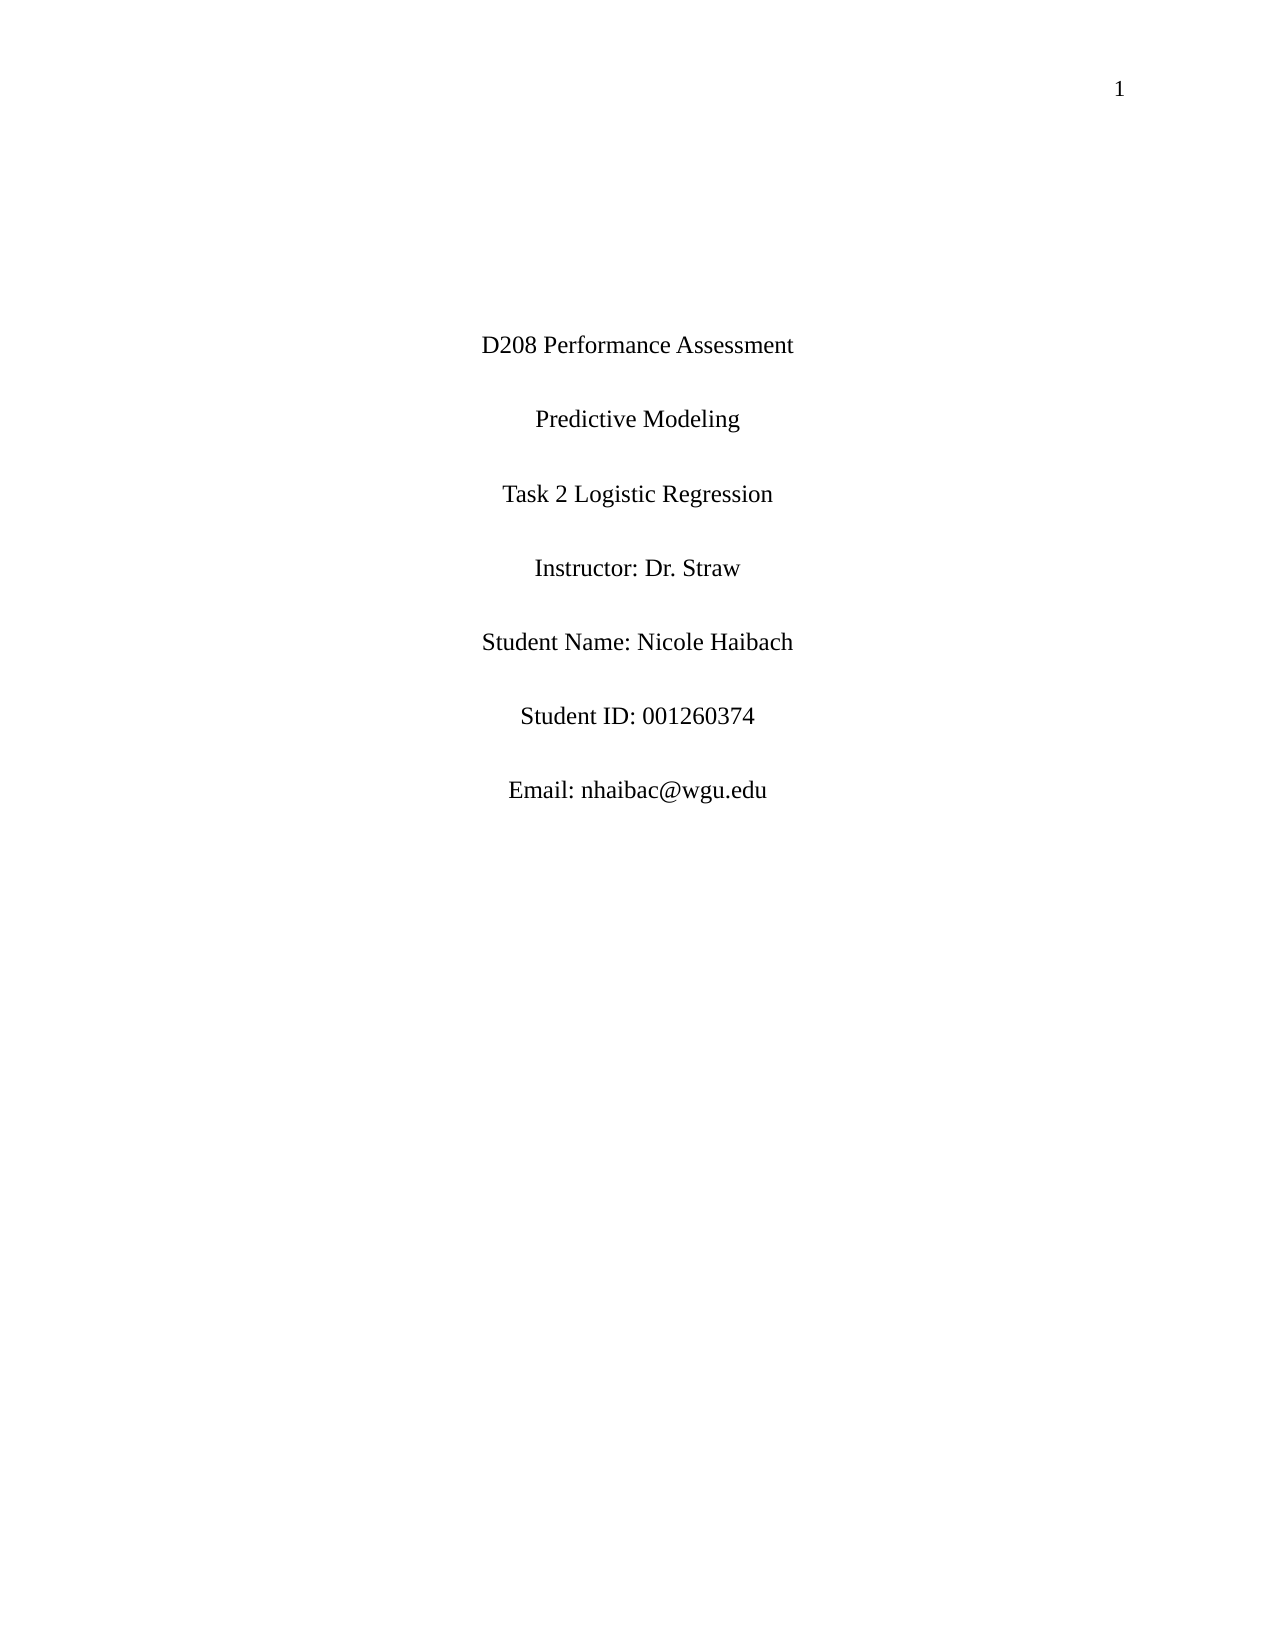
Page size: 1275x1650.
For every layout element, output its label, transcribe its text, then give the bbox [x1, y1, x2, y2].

text Student Name: Nicole Haibach [150, 627, 1125, 656]
text D208 Performance Assessment [150, 330, 1125, 359]
text Task 2 Logistic Regression [150, 479, 1125, 507]
text Instructor: Dr. Straw [150, 553, 1125, 582]
text Predictive Modeling [150, 404, 1125, 433]
text Email: nhaibac@wgu.edu [150, 775, 1125, 804]
text Student ID: 001260374 [150, 701, 1125, 730]
